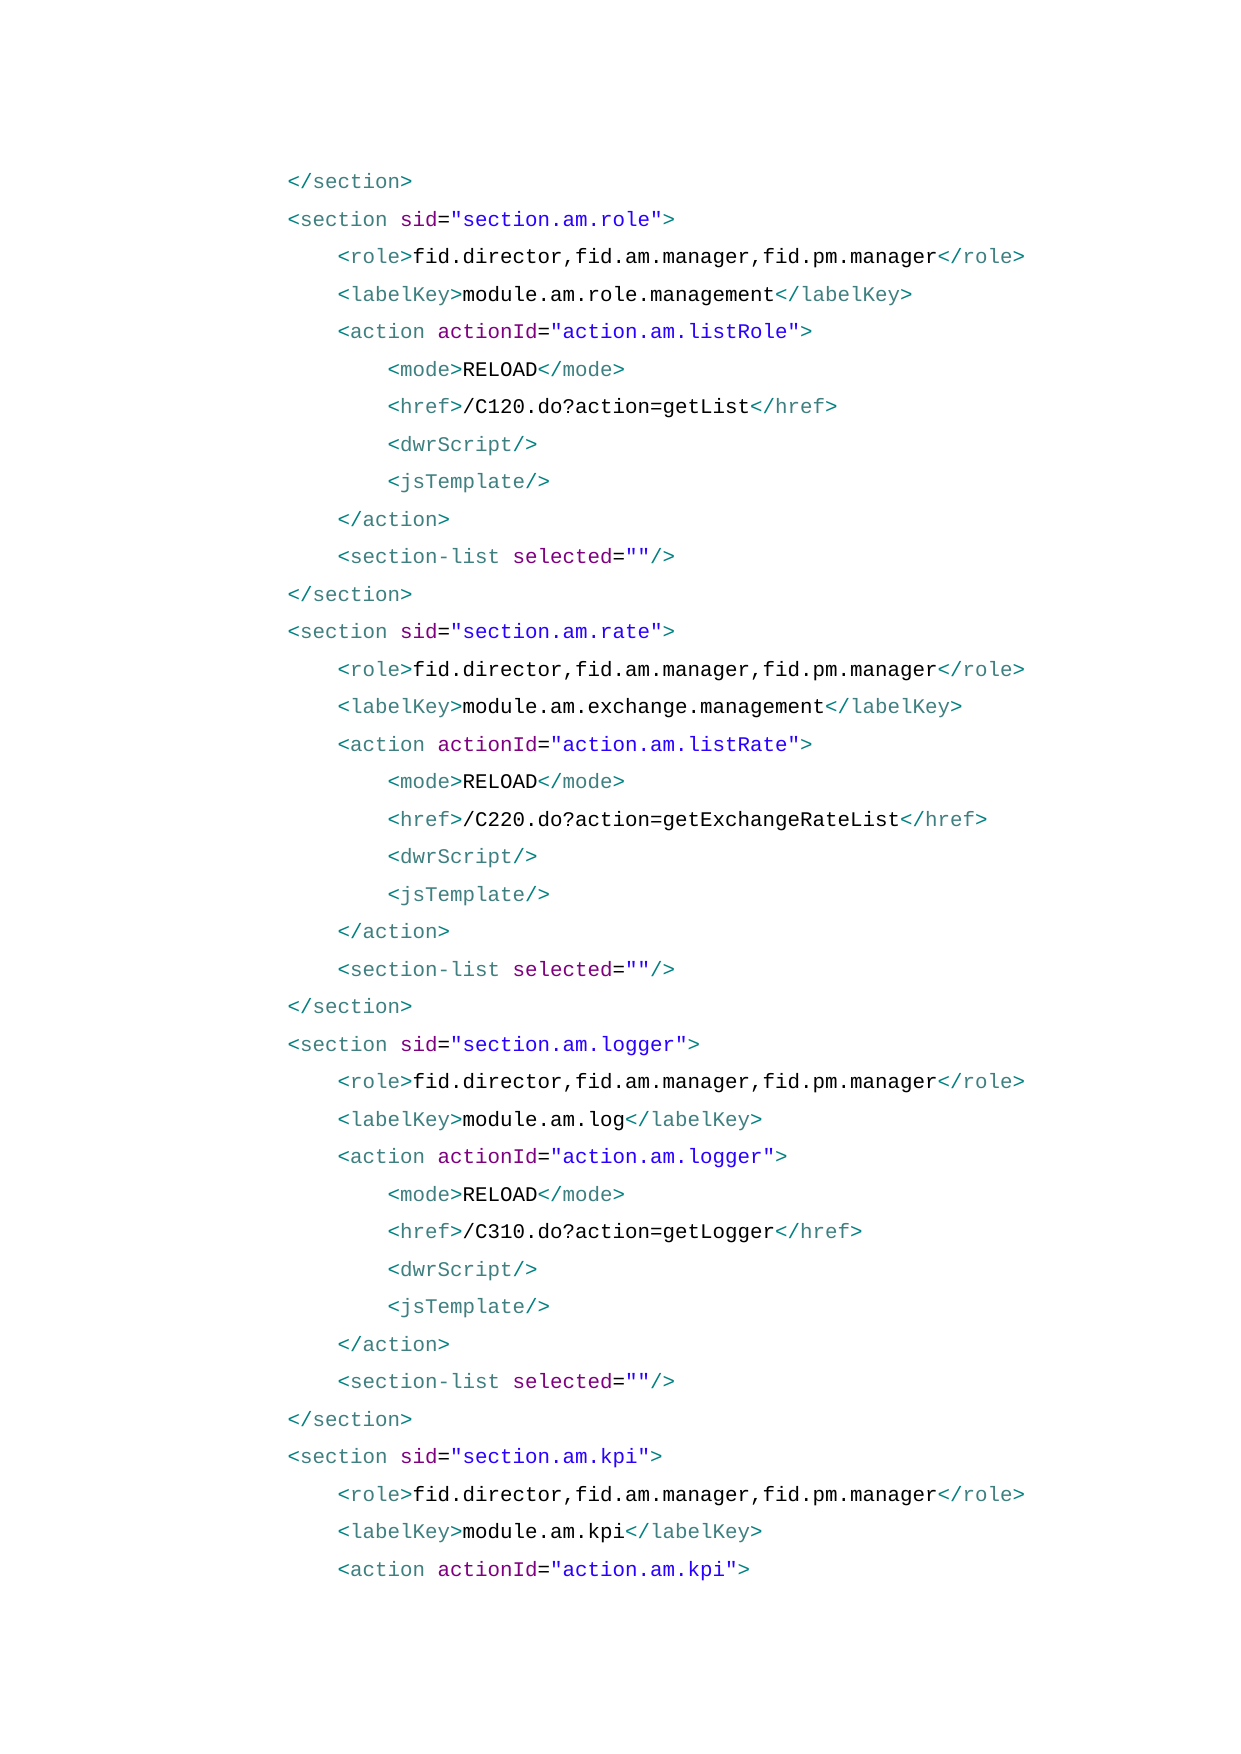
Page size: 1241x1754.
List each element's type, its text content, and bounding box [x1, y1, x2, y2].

text </action> [187, 914, 1053, 952]
text <section-list selected=""/> [187, 952, 1053, 989]
text <action actionId="action.am.kpi"> [187, 1552, 1053, 1589]
text <role>fid.director,fid.am.manager,fid.pm.manager</role> [187, 239, 1053, 277]
text <jsTemplate/> [187, 464, 1053, 502]
text <action actionId="action.am.listRole"> [187, 314, 1053, 352]
text </action> [187, 1327, 1053, 1364]
text <mode>RELOAD</mode> [187, 1177, 1053, 1214]
text <dwrScript/> [187, 1252, 1053, 1289]
text <labelKey>module.am.exchange.management</labelKey> [187, 689, 1053, 727]
text <dwrScript/> [187, 839, 1053, 877]
text <action actionId="action.am.listRate"> [187, 727, 1053, 764]
text <section sid="section.am.role"> [187, 202, 1053, 239]
text <section sid="section.am.logger"> [187, 1027, 1053, 1064]
text <section-list selected=""/> [187, 1364, 1053, 1402]
text <section-list selected=""/> [187, 539, 1053, 577]
text </section> [187, 164, 1053, 202]
text <jsTemplate/> [187, 877, 1053, 914]
text <mode>RELOAD</mode> [187, 352, 1053, 389]
text <href>/C220.do?action=getExchangeRateList</href> [187, 802, 1053, 839]
text <dwrScript/> [187, 427, 1053, 464]
text <href>/C120.do?action=getList</href> [187, 389, 1053, 427]
text </section> [187, 577, 1053, 614]
text <section sid="section.am.kpi"> [187, 1439, 1053, 1477]
text <labelKey>module.am.role.management</labelKey> [187, 277, 1053, 314]
text <jsTemplate/> [187, 1289, 1053, 1327]
text <role>fid.director,fid.am.manager,fid.pm.manager</role> [187, 1064, 1053, 1102]
text <action actionId="action.am.logger"> [187, 1139, 1053, 1177]
text </section> [187, 989, 1053, 1027]
text <role>fid.director,fid.am.manager,fid.pm.manager</role> [187, 652, 1053, 689]
text <labelKey>module.am.kpi</labelKey> [187, 1514, 1053, 1552]
text <href>/C310.do?action=getLogger</href> [187, 1214, 1053, 1252]
text <section sid="section.am.rate"> [187, 614, 1053, 652]
text </section> [187, 1402, 1053, 1439]
text </action> [187, 502, 1053, 539]
text <role>fid.director,fid.am.manager,fid.pm.manager</role> [187, 1477, 1053, 1514]
text <labelKey>module.am.log</labelKey> [187, 1102, 1053, 1139]
text <mode>RELOAD</mode> [187, 764, 1053, 802]
